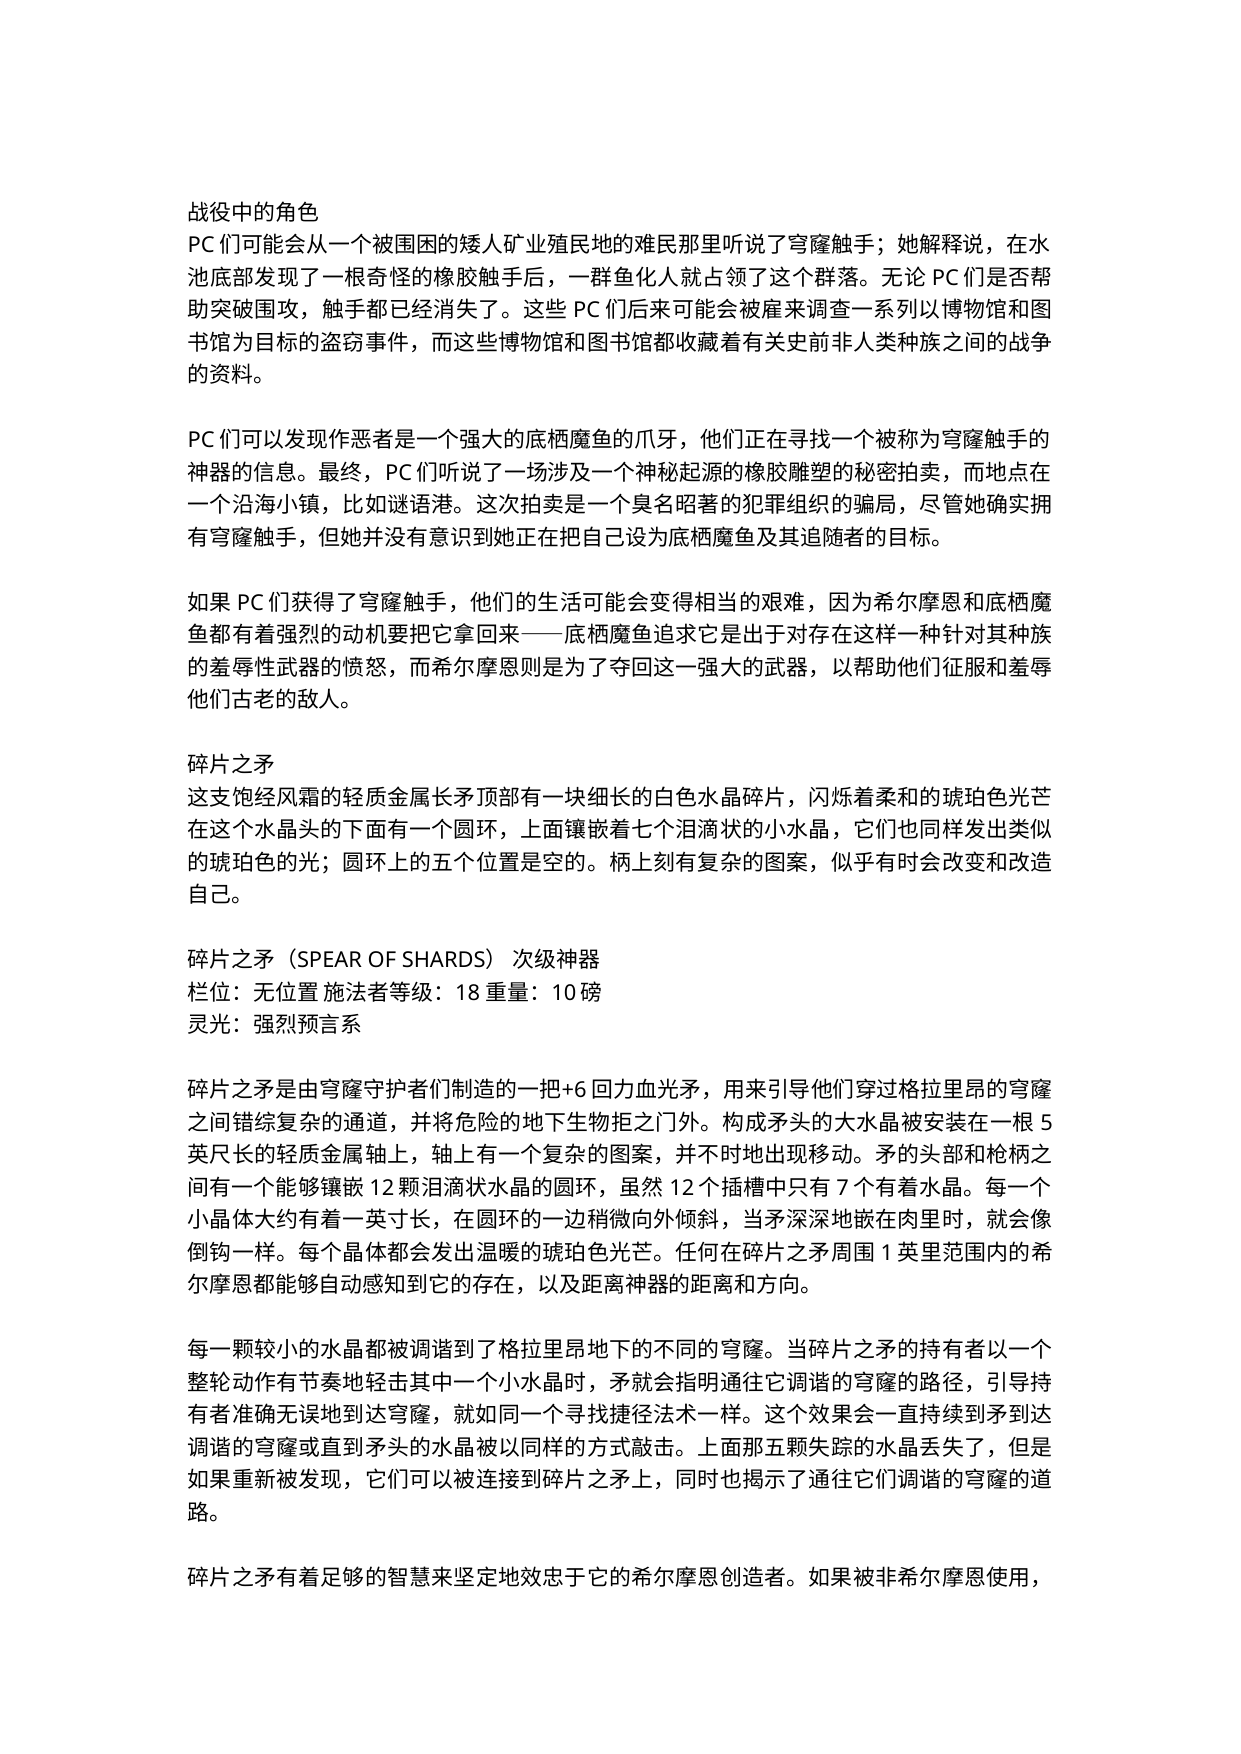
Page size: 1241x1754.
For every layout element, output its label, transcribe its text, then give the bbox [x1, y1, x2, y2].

text 碎片之矛（SPEAR OF SHARDS） 次级神器 [187, 942, 1053, 974]
text 碎片之矛是由穹窿守护者们制造的一把+6回力血光矛，用来引导他们穿过格拉里昂的穹窿之间错综复杂的通道，并将危险的地下生物拒之门外。构成矛头的大水晶被安装在一根5英尺长的轻质金属轴上，轴上有一个复杂的图案，并不时地出现移动。矛的头部和枪柄之间有一个能够镶嵌12颗泪滴状水晶的圆环，虽然12个插槽中只有7个有着水晶。每一个小晶体大约有着一英寸长，在圆环的一边稍微向外倾斜，当矛深深地嵌在肉里时，就会像倒钩一样。每个晶体都会发出温暖的琥珀色光芒。任何在碎片之矛周围1英里范围内的希尔摩恩都能够自动感知到它的存在，以及距离神器的距离和方向。 [187, 1072, 1053, 1299]
text 这支饱经风霜的轻质金属长矛顶部有一块细长的白色水晶碎片，闪烁着柔和的琥珀色光芒。在这个水晶头的下面有一个圆环，上面镶嵌着七个泪滴状的小水晶，它们也同样发出类似的琥珀色的光；圆环上的五个位置是空的。柄上刻有复杂的图案，似乎有时会改变和改造自己。 [187, 779, 1053, 909]
text PC们可能会从一个被围困的矮人矿业殖民地的难民那里听说了穹窿触手；她解释说，在水池底部发现了一根奇怪的橡胶触手后，一群鱼化人就占领了这个群落。无论PC们是否帮助突破围攻，触手都已经消失了。这些PC们后来可能会被雇来调查一系列以博物馆和图书馆为目标的盗窃事件，而这些博物馆和图书馆都收藏着有关史前非人类种族之间的战争的资料。 [187, 227, 1053, 389]
text 战役中的角色 [187, 194, 1053, 227]
text 栏位：无位置 施法者等级：18 重量：10磅 [187, 974, 1053, 1007]
text 每一颗较小的水晶都被调谐到了格拉里昂地下的不同的穹窿。当碎片之矛的持有者以一个整轮动作有节奏地轻击其中一个小水晶时，矛就会指明通往它调谐的穹窿的路径，引导持有者准确无误地到达穹窿，就如同一个寻找捷径法术一样。这个效果会一直持续到矛到达调谐的穹窿或直到矛头的水晶被以同样的方式敲击。上面那五颗失踪的水晶丢失了，但是，如果重新被发现，它们可以被连接到碎片之矛上，同时也揭示了通往它们调谐的穹窿的道路。 [187, 1332, 1053, 1527]
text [187, 1559, 1053, 1592]
text 碎片之矛 [187, 747, 1053, 779]
text 如果PC们获得了穹窿触手，他们的生活可能会变得相当的艰难，因为希尔摩恩和底栖魔鱼都有着强烈的动机要把它拿回来——底栖魔鱼追求它是出于对存在这样一种针对其种族的羞辱性武器的愤怒，而希尔摩恩则是为了夺回这一强大的武器，以帮助他们征服和羞辱他们古老的敌人。 [187, 584, 1053, 714]
text PC们可以发现作恶者是一个强大的底栖魔鱼的爪牙，他们正在寻找一个被称为穹窿触手的神器的信息。最终，PC们听说了一场涉及一个神秘起源的橡胶雕塑的秘密拍卖，而地点在一个沿海小镇，比如谜语港。这次拍卖是一个臭名昭著的犯罪组织的骗局，尽管她确实拥有穹窿触手，但她并没有意识到她正在把自己设为底栖魔鱼及其追随者的目标。 [187, 422, 1053, 552]
text 灵光：强烈预言系 [187, 1007, 1053, 1039]
